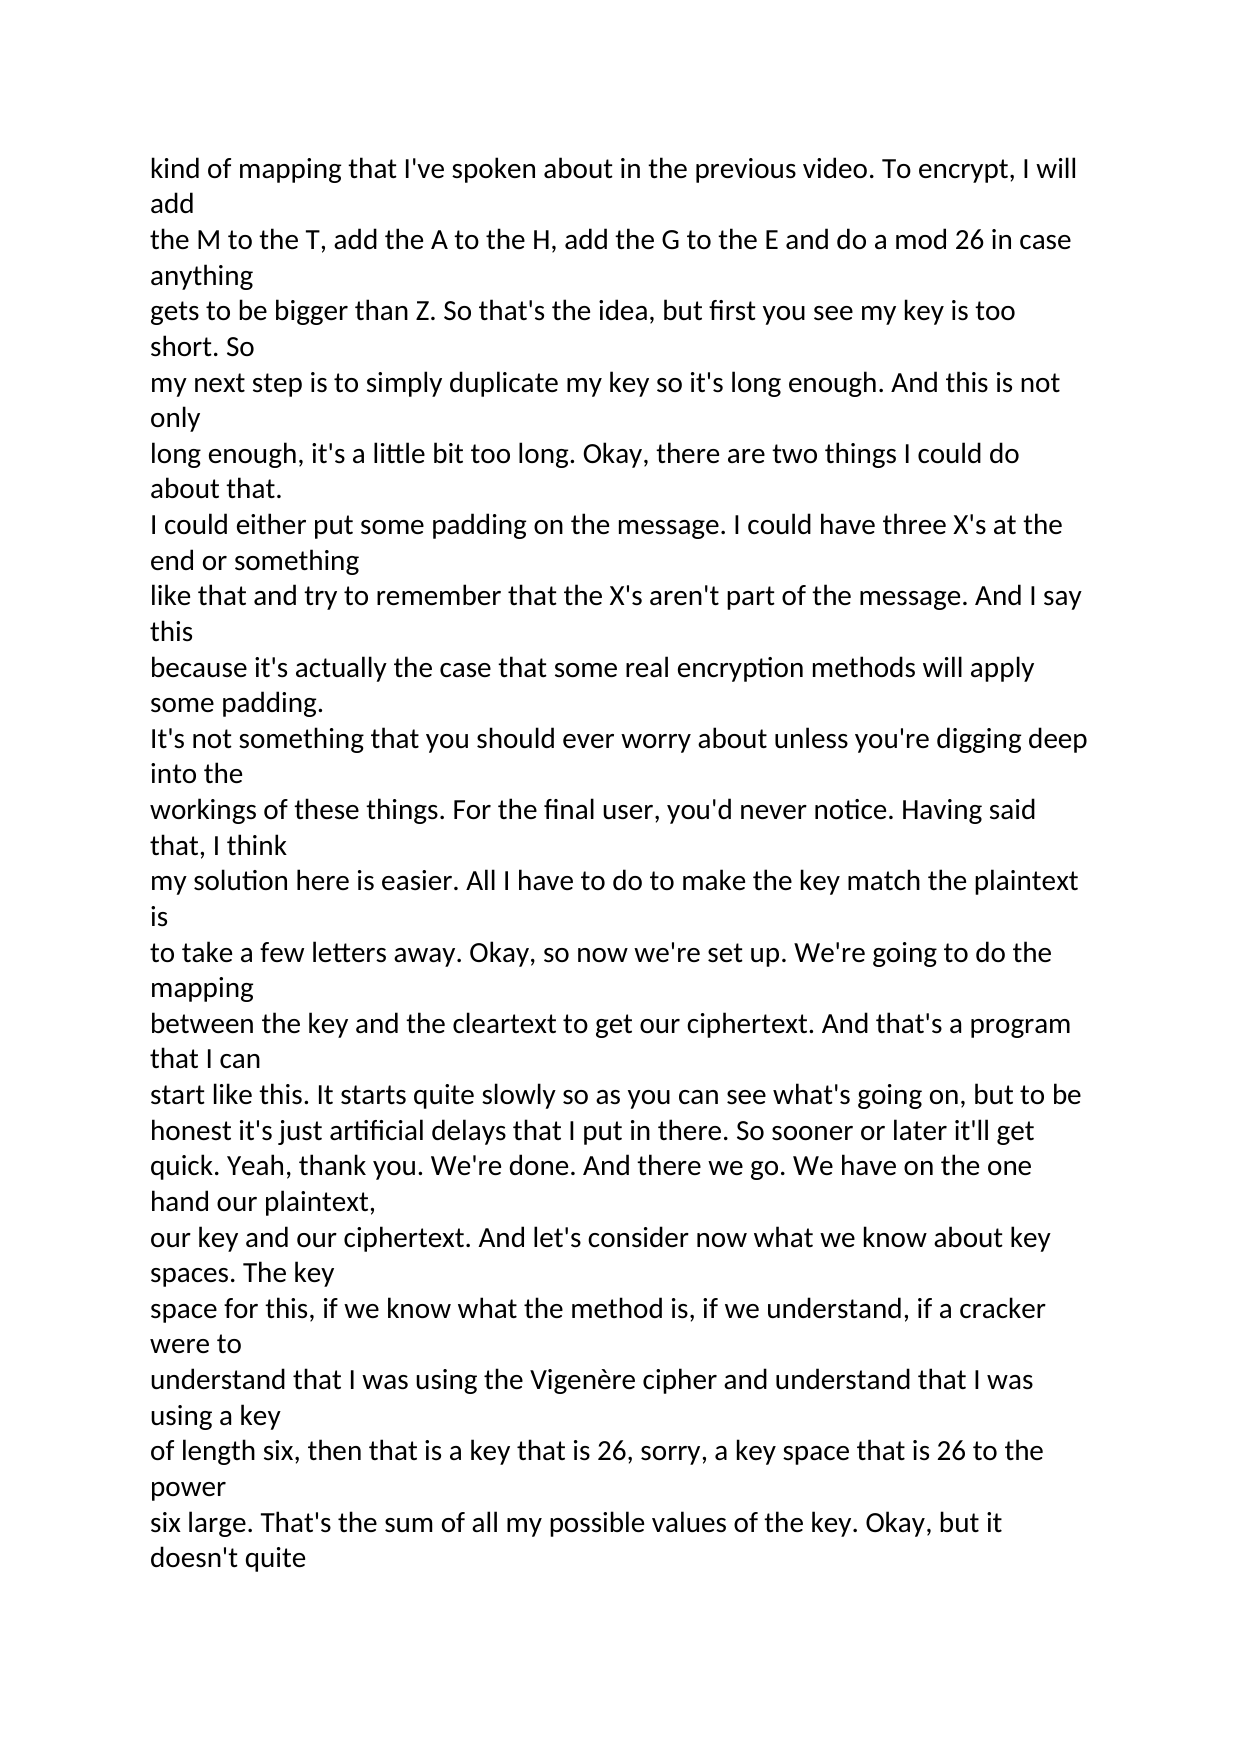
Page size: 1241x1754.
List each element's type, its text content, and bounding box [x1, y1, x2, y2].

text gets to be bigger than Z. So that's the idea, but first you see my key is too short. So [150, 292, 1090, 364]
text understand that I was using the Vigenère cipher and understand that I was using a key [150, 1361, 1090, 1432]
text kind of mapping that I've spoken about in the previous video. To encrypt, I will add [150, 150, 1090, 221]
text to take a few letters away. Okay, so now we're set up. We're going to do the mapping [150, 934, 1090, 1005]
text the M to the T, add the A to the H, add the G to the E and do a mod 26 in case anything [150, 221, 1090, 292]
text workings of these things. For the final user, you'd never notice. Having said that, I think [150, 791, 1090, 862]
text of length six, then that is a key that is 26, sorry, a key space that is 26 to the power [150, 1432, 1090, 1504]
text our key and our ciphertext. And let's consider now what we know about key spaces. The key [150, 1219, 1090, 1290]
text between the key and the cleartext to get our ciphertext. And that's a program that I can [150, 1005, 1090, 1076]
text space for this, if we know what the method is, if we understand, if a cracker were to [150, 1290, 1090, 1361]
text because it's actually the case that some real encryption methods will apply some padding. [150, 649, 1090, 720]
text start like this. It starts quite slowly so as you can see what's going on, but to be [150, 1076, 1090, 1112]
text my next step is to simply duplicate my key so it's long enough. And this is not only [150, 364, 1090, 435]
text I could either put some padding on the message. I could have three X's at the end or something [150, 506, 1090, 577]
text six large. That's the sum of all my possible values of the key. Okay, but it doesn't quite [150, 1504, 1090, 1575]
text honest it's just artificial delays that I put in there. So sooner or later it'll get [150, 1112, 1090, 1147]
text my solution here is easier. All I have to do to make the key match the plaintext is [150, 862, 1090, 934]
text like that and try to remember that the X's aren't part of the message. And I say this [150, 577, 1090, 649]
text It's not something that you should ever worry about unless you're digging deep into the [150, 720, 1090, 791]
text long enough, it's a little bit too long. Okay, there are two things I could do about that. [150, 435, 1090, 506]
text quick. Yeah, thank you. We're done. And there we go. We have on the one hand our plaintext, [150, 1147, 1090, 1219]
